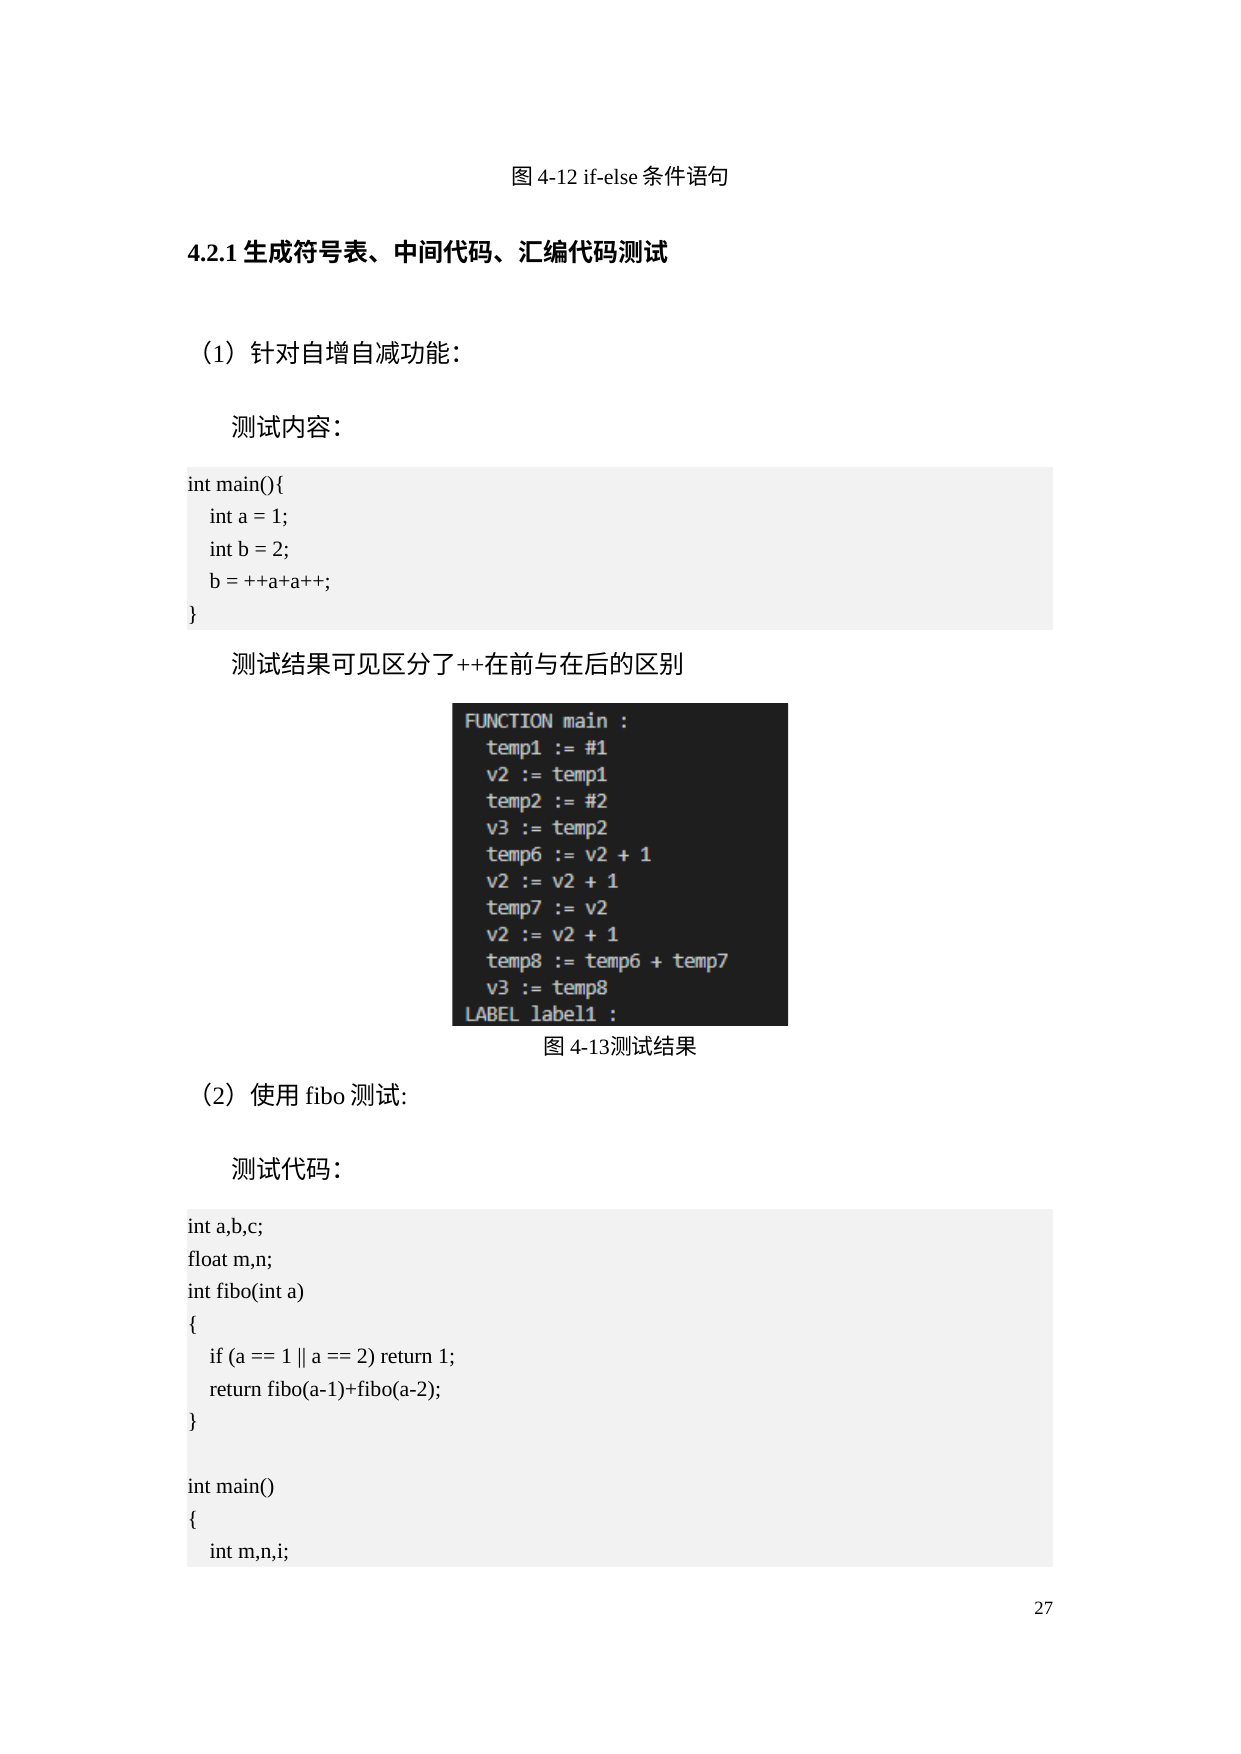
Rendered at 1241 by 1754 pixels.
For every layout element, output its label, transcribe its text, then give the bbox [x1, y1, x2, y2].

text float m,n; [187, 1242, 1053, 1274]
text （2）使用fibo测试: [187, 1061, 1053, 1126]
text 测试内容： [187, 393, 1053, 458]
subtitle 4.2.1 生成符号表、中间代码、汇编代码测试 [187, 218, 1053, 283]
text int m,n,i; [187, 1534, 1053, 1567]
text b = ++a+a++; [187, 565, 1053, 597]
picture [452, 703, 789, 1026]
text int main() [187, 1469, 1053, 1502]
text int a,b,c; [187, 1209, 1053, 1242]
text return fibo(a-1)+fibo(a-2); [187, 1372, 1053, 1404]
text } [187, 1404, 1053, 1437]
text { [187, 1307, 1053, 1339]
text int fibo(int a) [187, 1274, 1053, 1307]
text int main(){ [187, 467, 1053, 500]
text 测试结果可见区分了++在前与在后的区别 [187, 630, 1053, 695]
text { [187, 1502, 1053, 1534]
text int a = 1; [187, 500, 1053, 532]
text } [187, 597, 1053, 630]
text if (a == 1 || a == 2) return 1; [187, 1339, 1053, 1372]
text （1）针对自增自减功能： [187, 319, 1053, 384]
text 测试代码： [187, 1135, 1053, 1200]
text int b = 2; [187, 532, 1053, 565]
